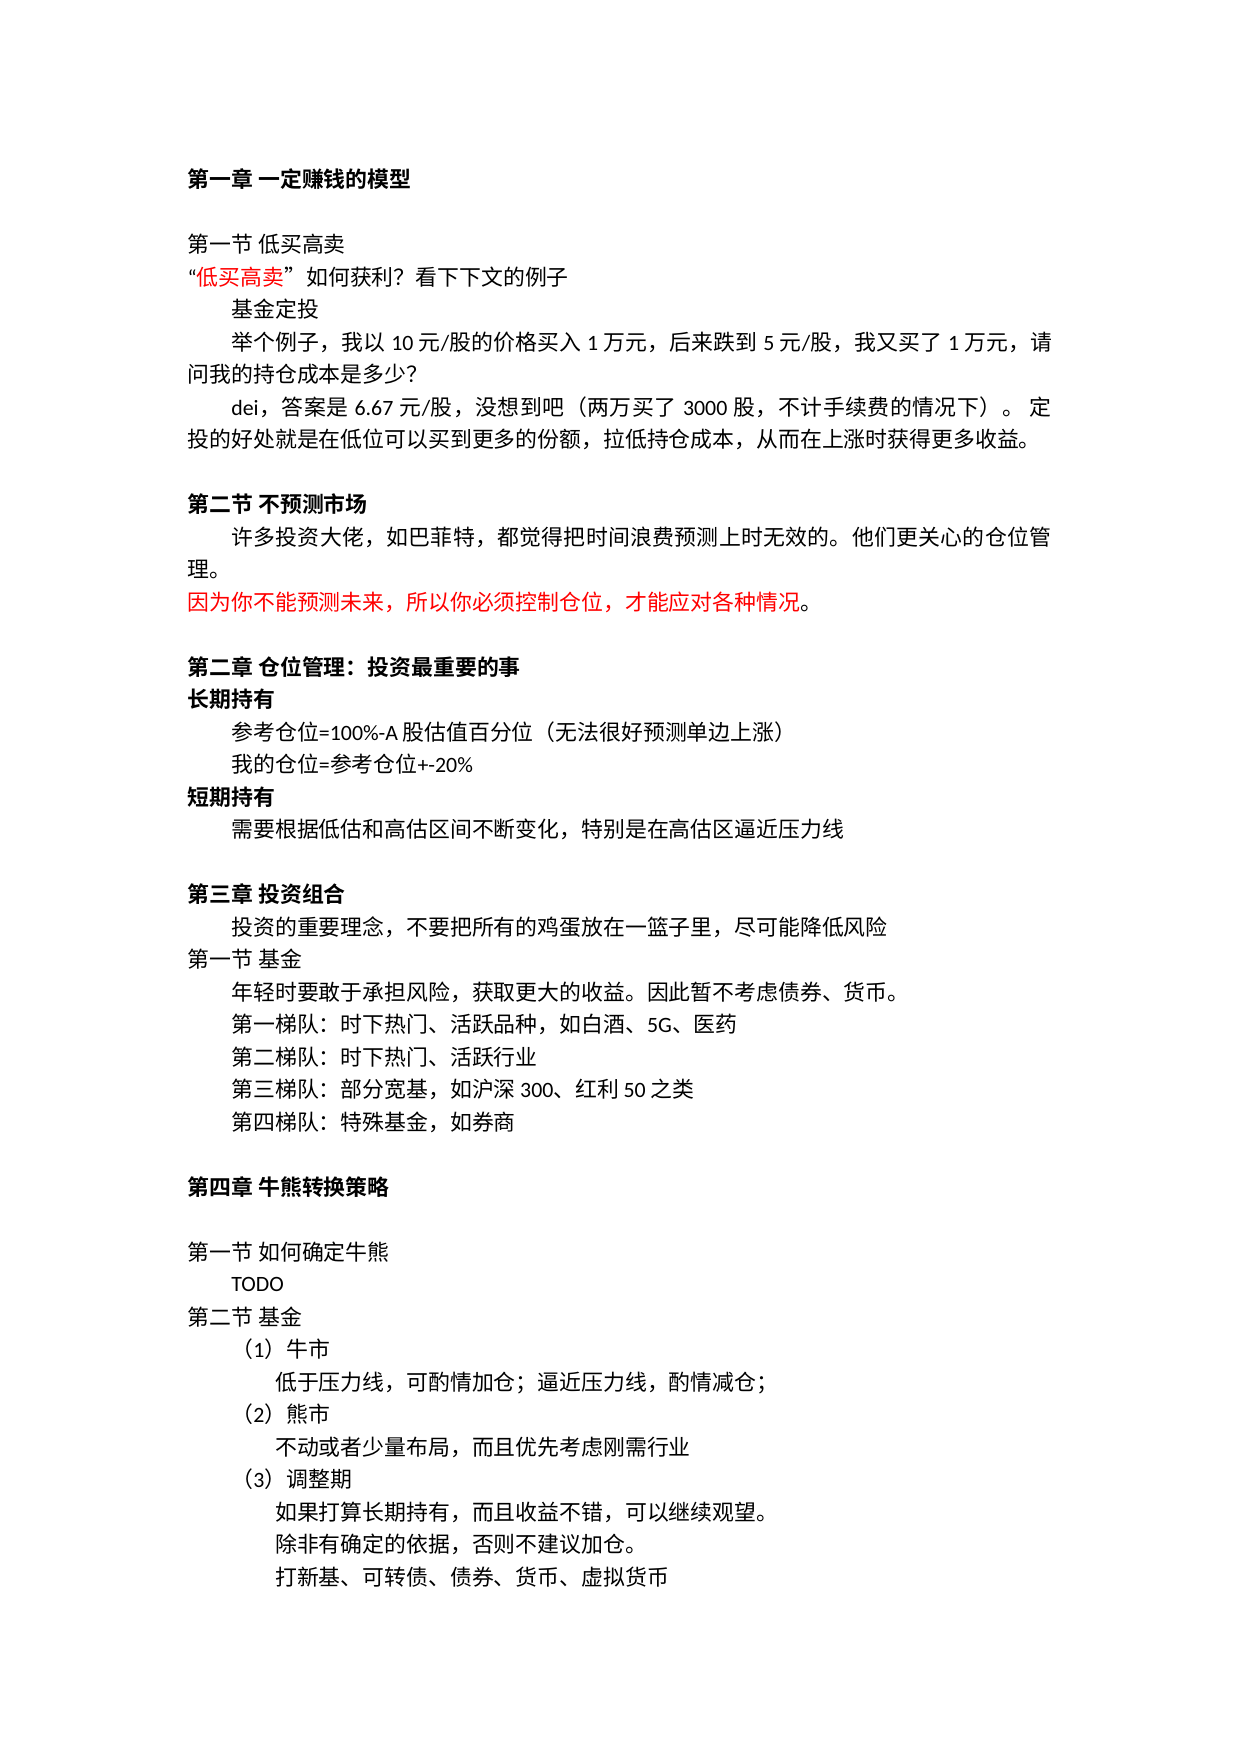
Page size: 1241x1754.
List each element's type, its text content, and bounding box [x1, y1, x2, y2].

list 许多投资大佬，如巴菲特，都觉得把时间浪费预测上时无效的。他们更关心的仓位管理。 [187, 519, 1053, 584]
list 举个例子，我以 10 元/股的价格买入 1 万元，后来跌到 5 元/股，我又买了 1 万元，请问我的持仓成本是多少？ [187, 324, 1053, 389]
list 第三梯队：部分宽基，如沪深300、红利50之类 [187, 1072, 1053, 1104]
list 基金定投 [187, 292, 1053, 324]
list 如何确定牛熊 [187, 1234, 1053, 1267]
list “低买高卖”如何获利？看下下文的例子 [187, 259, 1053, 292]
list 参考仓位=100%-A股估值百分位（无法很好预测单边上涨） [187, 714, 1053, 747]
list 低买高卖 [187, 227, 1053, 259]
list 牛市 [187, 1332, 1053, 1364]
list 长期持有 [187, 682, 1053, 714]
list 除非有确定的依据，否则不建议加仓。 [231, 1527, 1053, 1559]
list 不动或者少量布局，而且优先考虑刚需行业 [231, 1429, 1053, 1462]
list 投资的重要理念，不要把所有的鸡蛋放在一篮子里，尽可能降低风险 [187, 909, 1053, 942]
list 第一梯队：时下热门、活跃品种，如白酒、5G、医药 [187, 1007, 1053, 1039]
list 打新基、可转债、债券、货币、虚拟货币 [231, 1559, 1053, 1592]
list 一定赚钱的模型 [187, 162, 1053, 194]
list 基金 [187, 942, 1053, 974]
list 投资组合 [187, 877, 1053, 909]
list dei，答案是 6.67 元/股，没想到吧（两万买了 3000 股，不计手续费的情况下）。 定投的好处就是在低位可以买到更多的份额，拉低持仓成本，从而在上涨时获得更多收益。 [187, 389, 1053, 454]
list 低于压力线，可酌情加仓；逼近压力线，酌情减仓； [231, 1364, 1053, 1397]
list 仓位管理：投资最重要的事 [187, 649, 1053, 682]
list 因为你不能预测未来，所以你必须控制仓位，才能应对各种情况。 [187, 584, 1053, 617]
list 需要根据低估和高估区间不断变化，特别是在高估区逼近压力线 [187, 812, 1053, 844]
list 第四梯队：特殊基金，如券商 [187, 1104, 1053, 1137]
list 第二梯队：时下热门、活跃行业 [187, 1039, 1053, 1072]
list 牛熊转换策略 [187, 1169, 1053, 1202]
list 如果打算长期持有，而且收益不错，可以继续观望。 [231, 1494, 1053, 1527]
list 短期持有 [187, 779, 1053, 812]
list 不预测市场 [187, 487, 1053, 519]
list 熊市 [187, 1397, 1053, 1429]
list 年轻时要敢于承担风险，获取更大的收益。因此暂不考虑债券、货币。 [187, 974, 1053, 1007]
list 调整期 [187, 1462, 1053, 1494]
list TODO [187, 1267, 1053, 1299]
list 我的仓位=参考仓位+-20% [187, 747, 1053, 779]
list 基金 [187, 1299, 1053, 1332]
